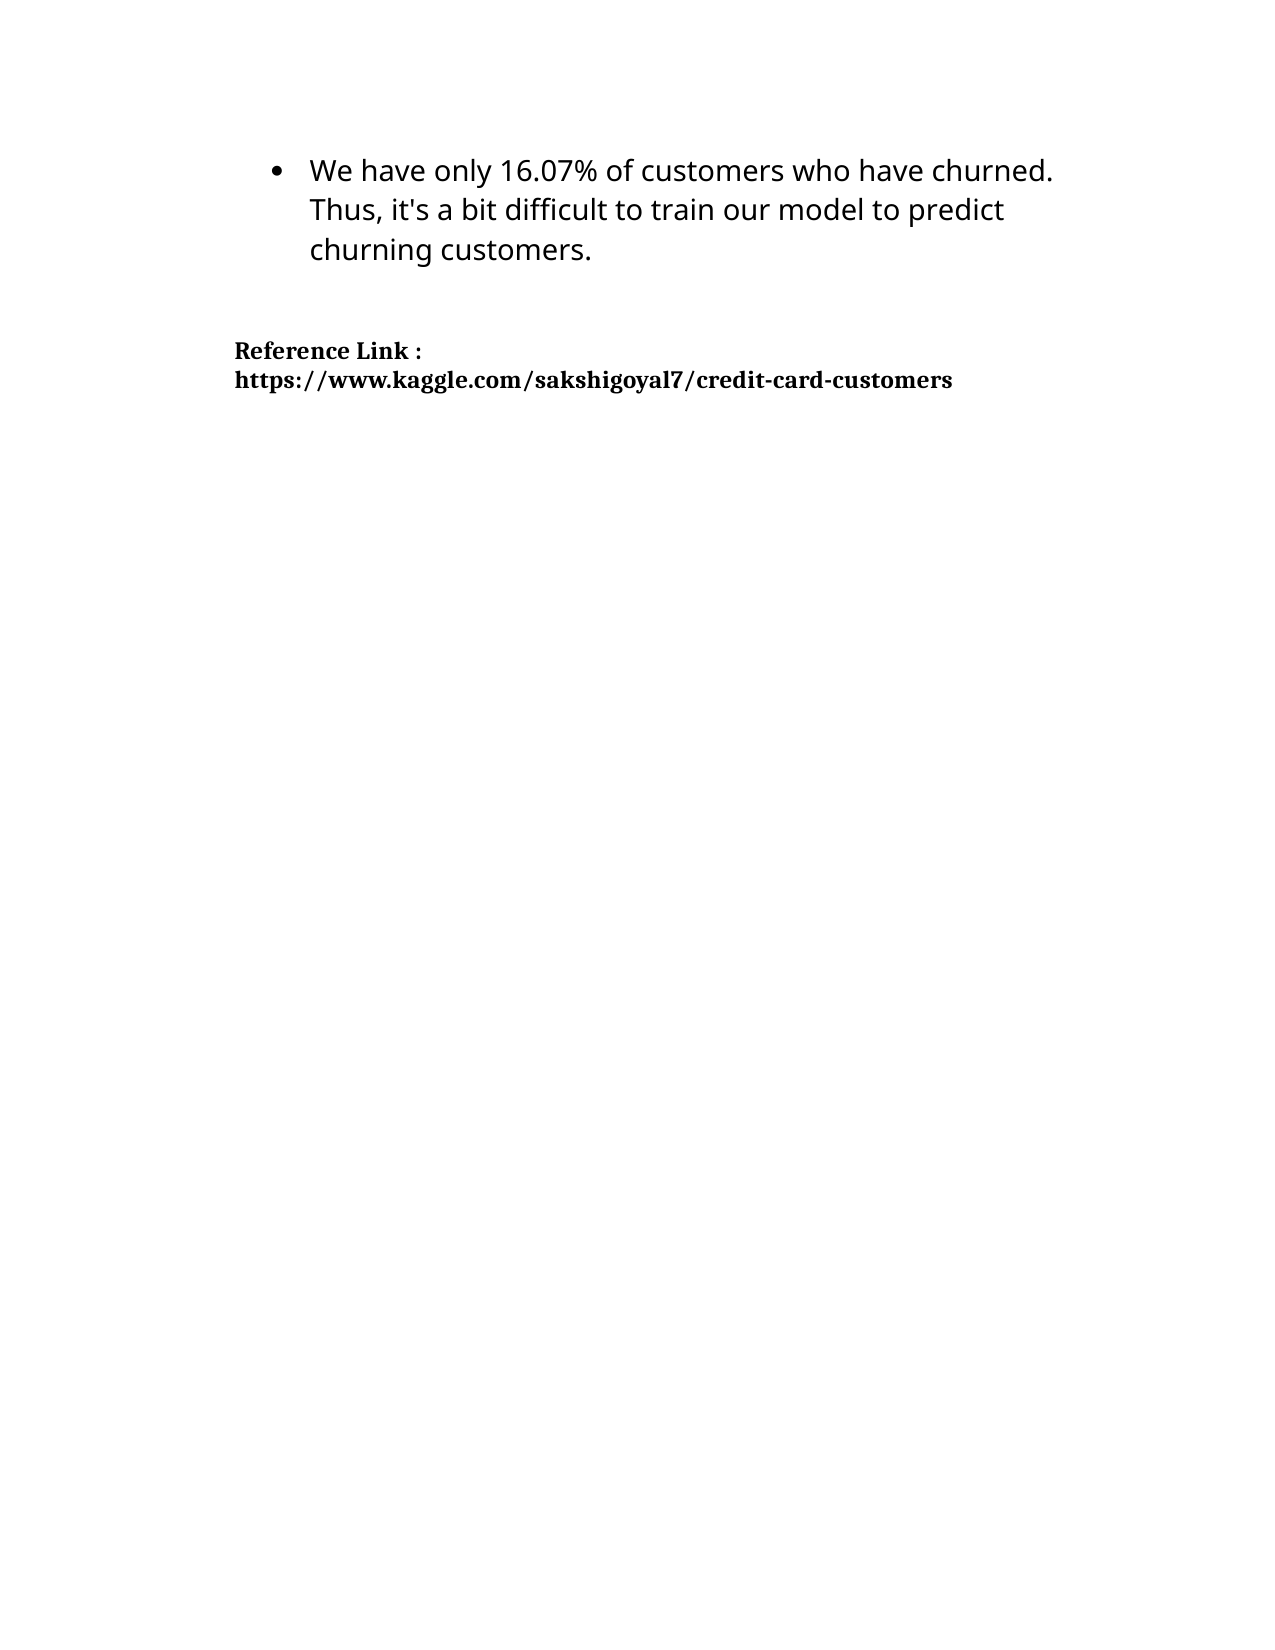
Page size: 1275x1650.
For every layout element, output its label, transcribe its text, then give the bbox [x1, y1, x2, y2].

list Reference Link : [234, 337, 1125, 366]
list https://www.kaggle.com/sakshigoyal7/credit-card-customers [234, 366, 1125, 395]
list We have only 16.07% of customers who have churned. Thus, it's a bit difficult to train our model to predict churning customers. [272, 150, 1125, 269]
